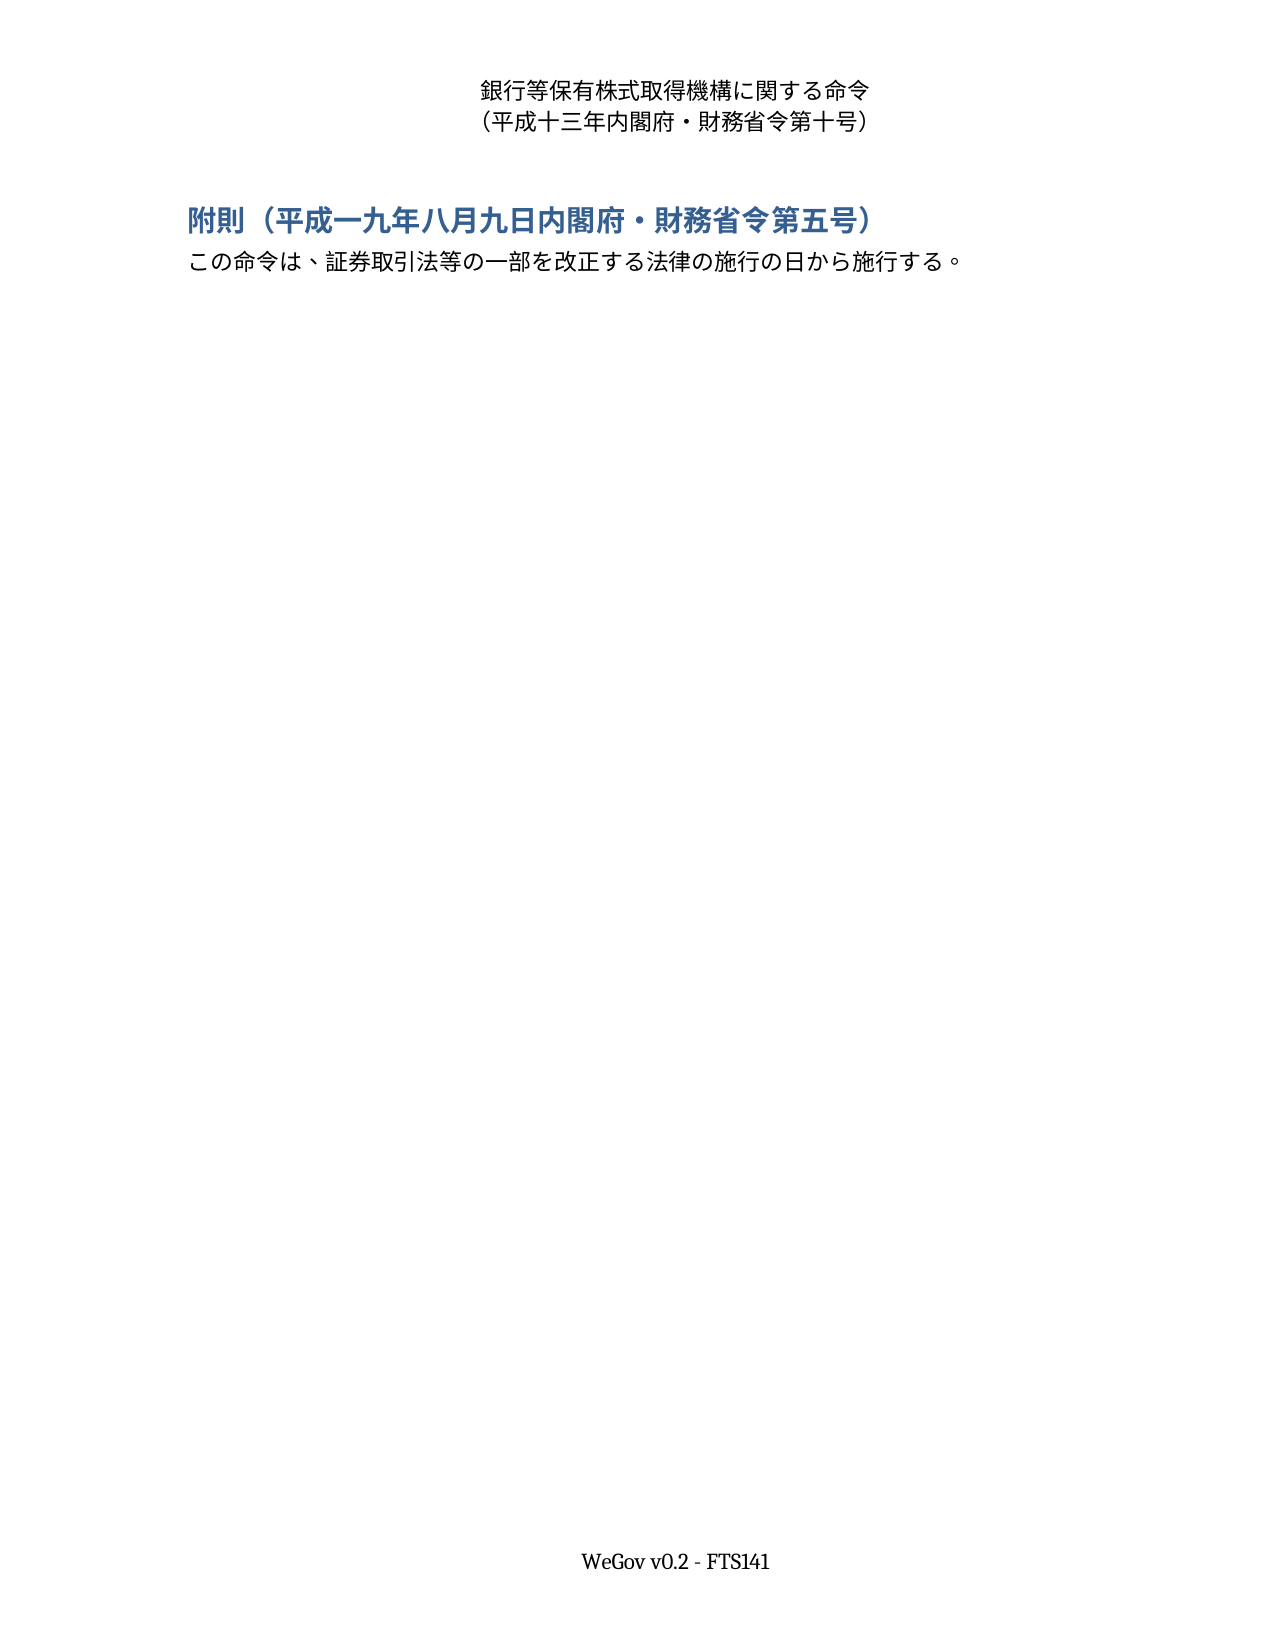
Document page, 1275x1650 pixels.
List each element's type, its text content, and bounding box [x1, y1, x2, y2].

text この命令は、証券取引法等の一部を改正する法律の施行の日から施行する。 [187, 246, 1087, 277]
subtitle 附則（平成一九年八月九日内閣府・財務省令第五号） [187, 200, 1087, 240]
